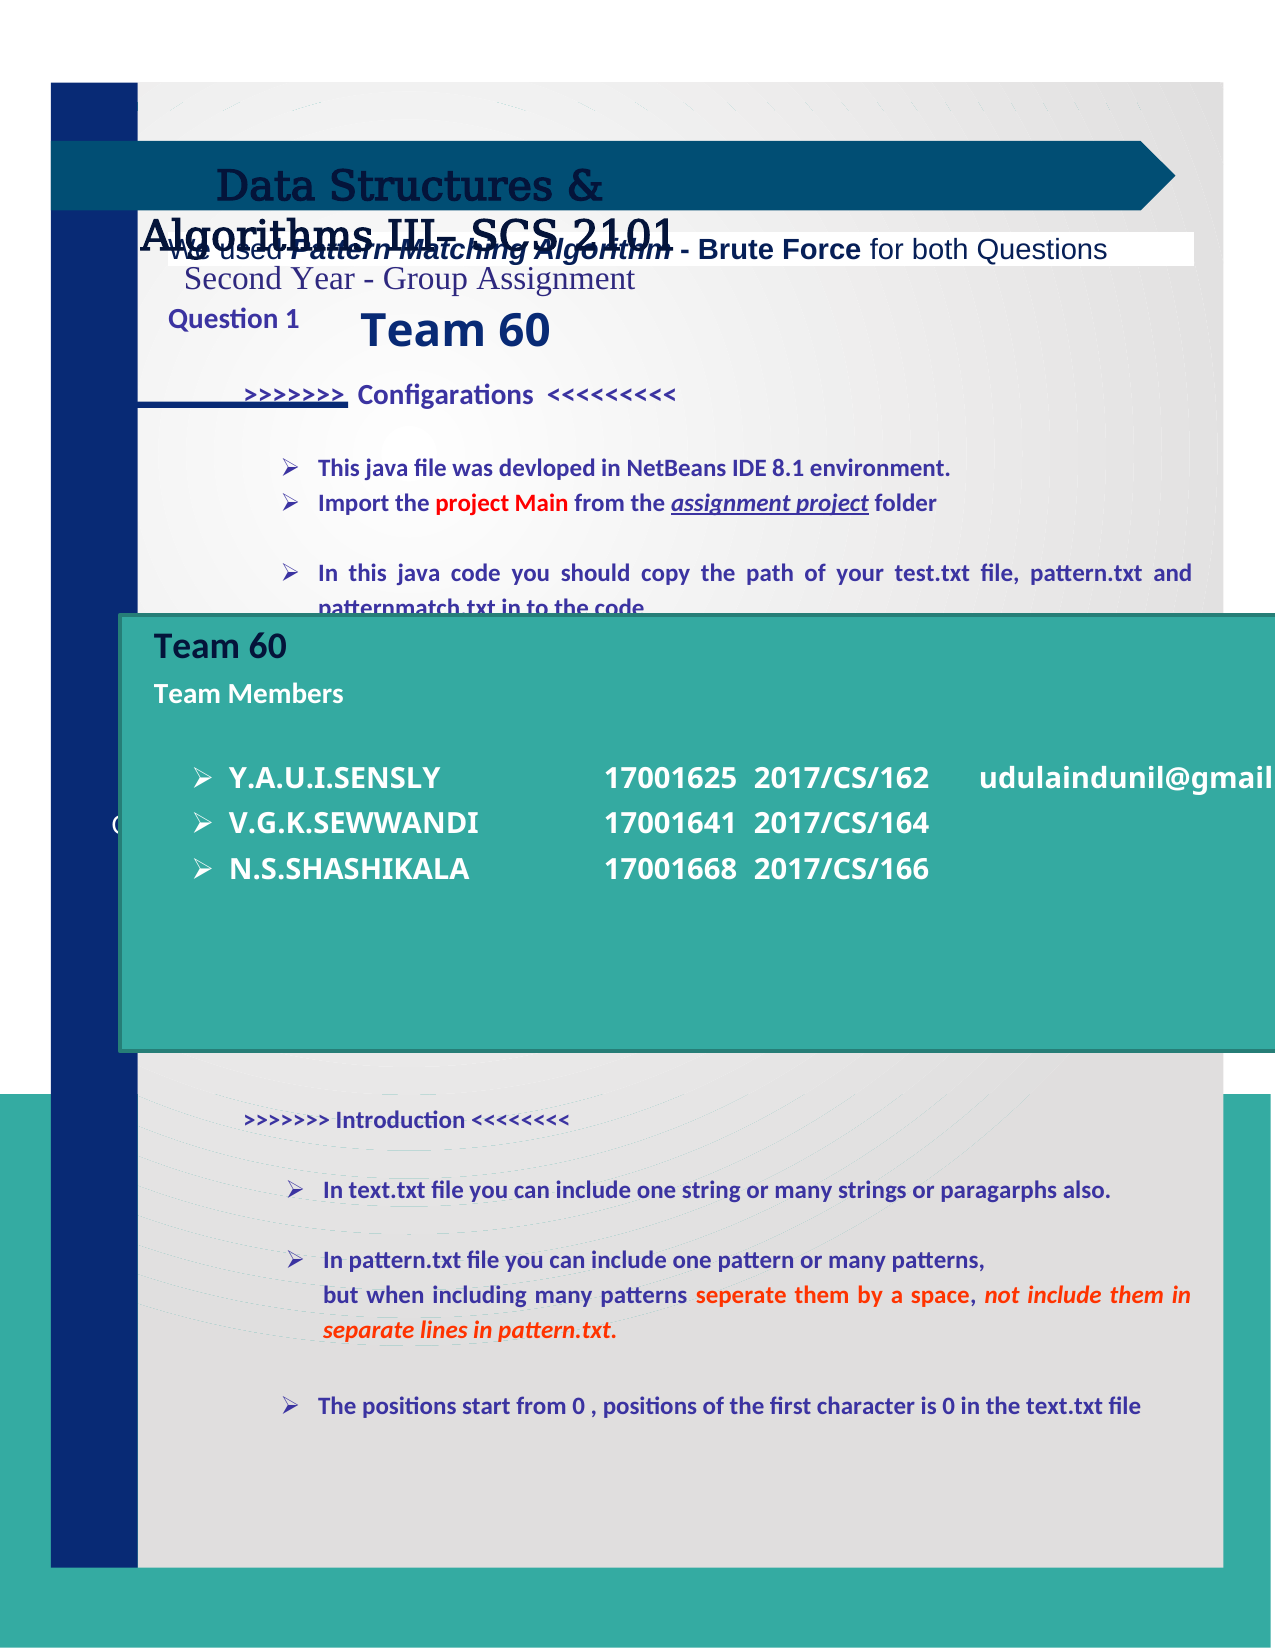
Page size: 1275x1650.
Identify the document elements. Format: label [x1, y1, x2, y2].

table_header [120, 151, 1155, 442]
table_cell [120, 1053, 1155, 1238]
table_cell [120, 1238, 1155, 1464]
table_cell [120, 442, 1155, 613]
